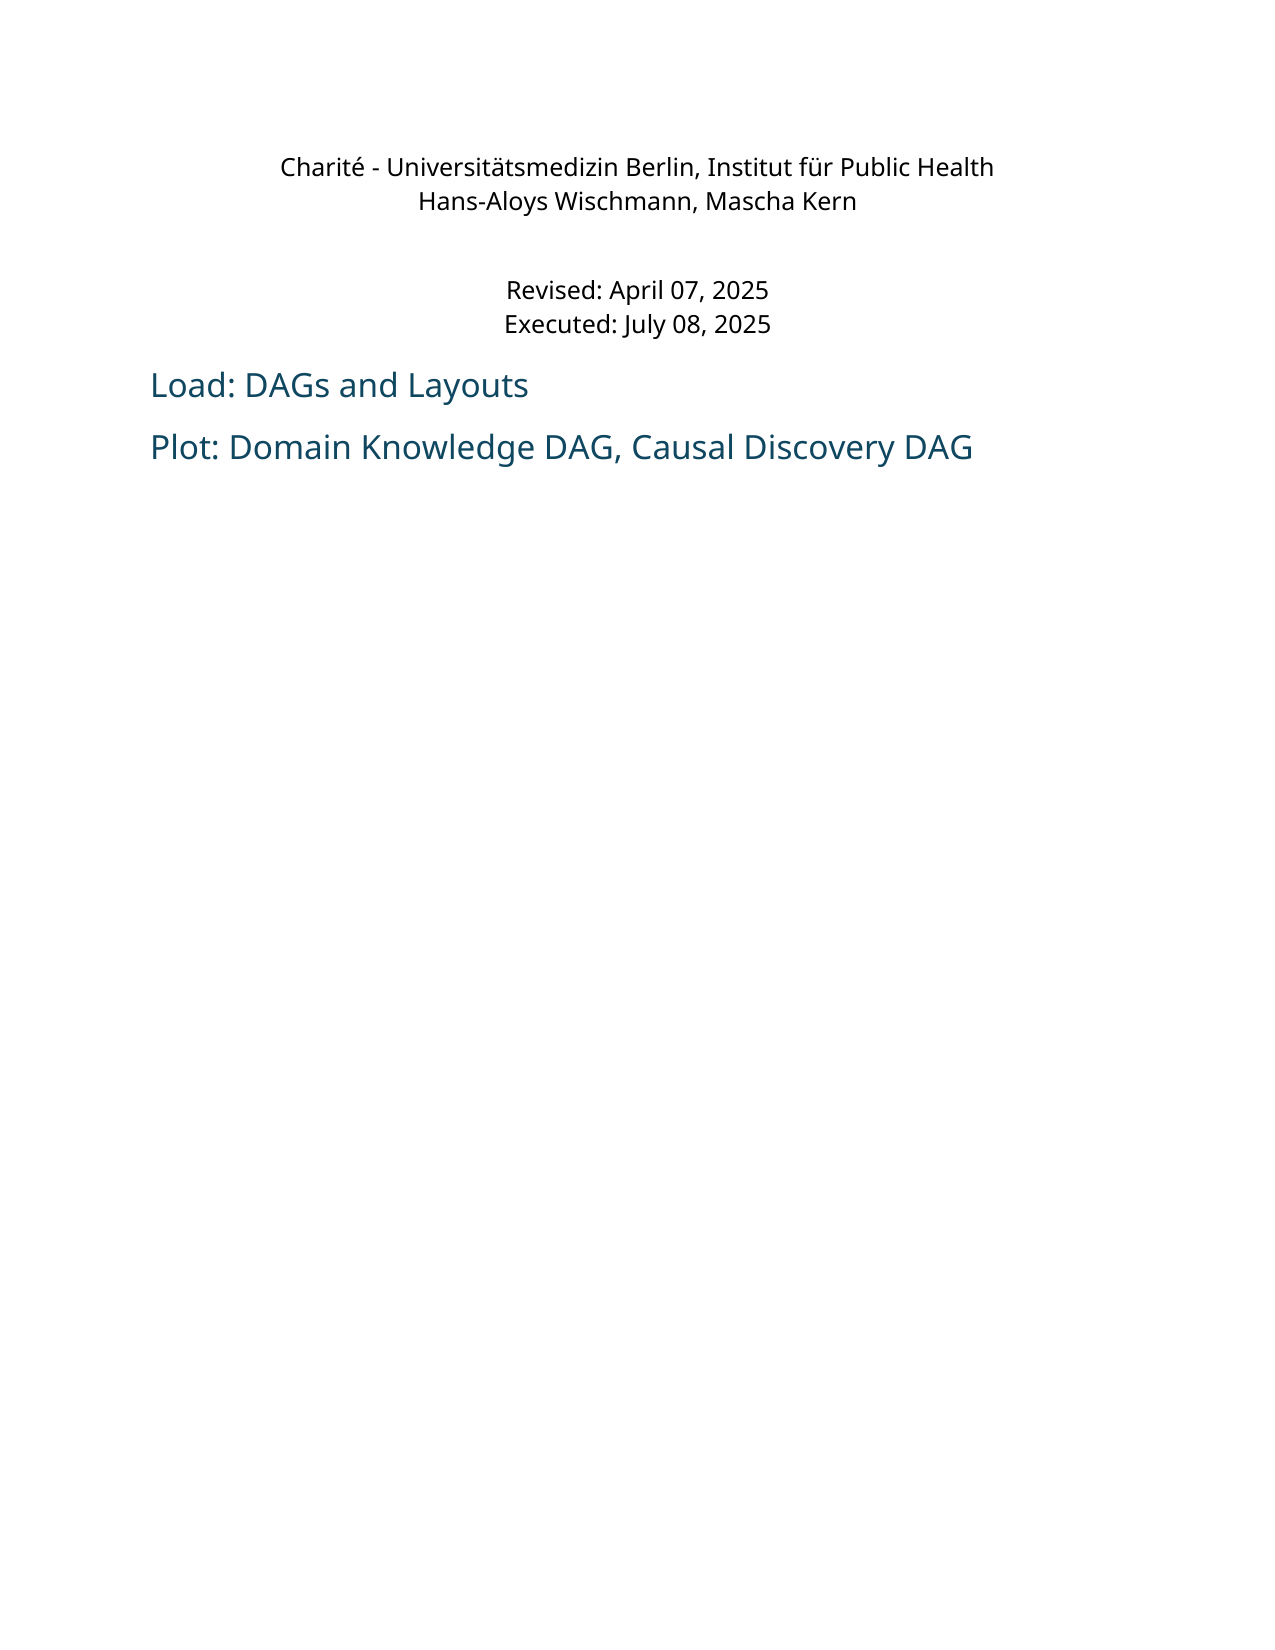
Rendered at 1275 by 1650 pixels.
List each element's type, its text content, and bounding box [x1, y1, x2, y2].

subtitle Load: DAGs and Layouts [150, 362, 1125, 407]
subtitle Plot: Domain Knowledge DAG, Causal Discovery DAG [150, 424, 1125, 469]
text Charité - Universitätsmedizin Berlin, Institut für Public Health Hans-Aloys Wischmann, Mascha Kern [150, 150, 1125, 218]
text Revised: April 07, 2025 Executed: July 08, 2025 [150, 239, 1125, 341]
